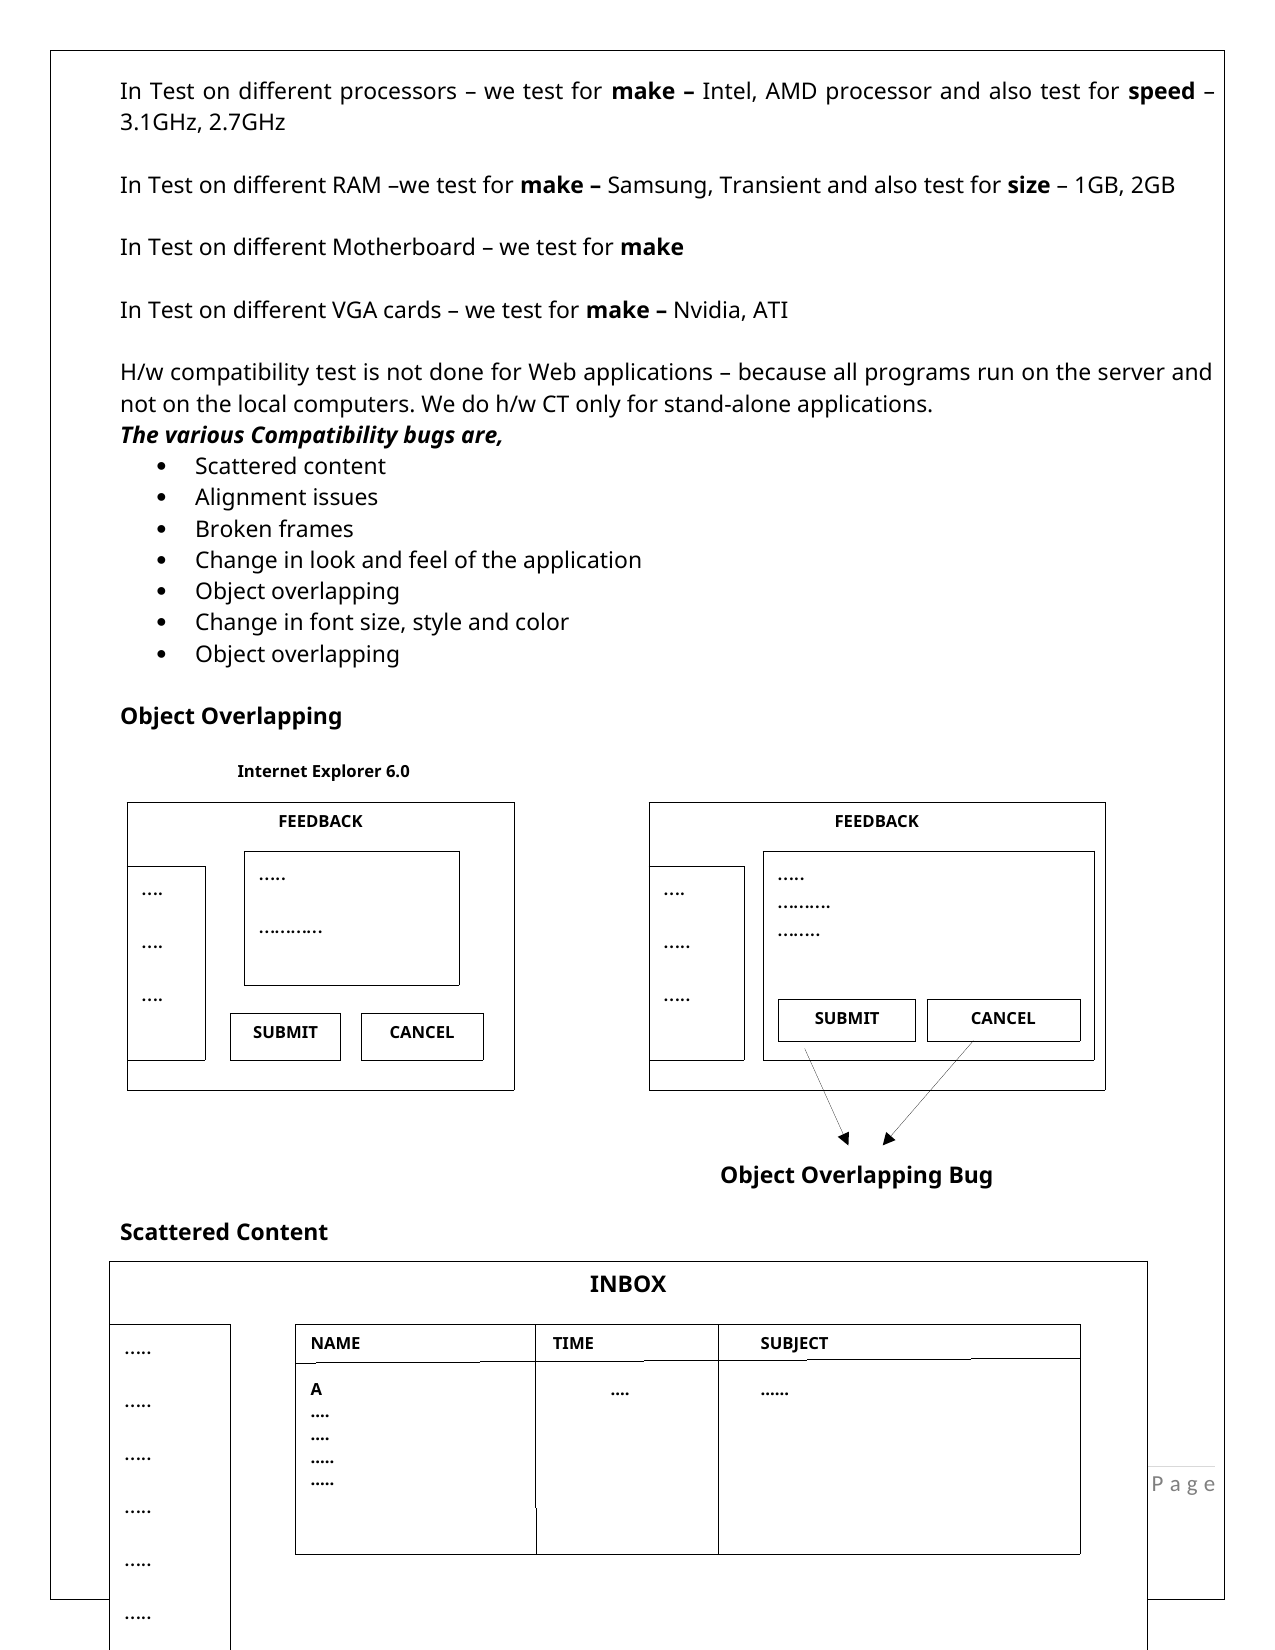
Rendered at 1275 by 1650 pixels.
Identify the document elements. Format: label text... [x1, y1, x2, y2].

text H/w compatibility test is not done for Web applications – because all programs run on the server and not on the local computers. We do h/w CT only for stand-alone applications. [120, 356, 1215, 419]
list Object overlapping [157, 637, 1215, 669]
list Broken frames [157, 512, 1215, 544]
text In Test on different processors – we test for make – Intel, AMD processor and also test for speed – 3.1GHz, 2.7GHz [120, 75, 1215, 137]
list Scattered content [157, 450, 1215, 481]
text In Test on different Motherboard – we test for make [120, 231, 1215, 262]
text Object Overlapping [120, 700, 1215, 731]
text Object Overlapping Bug [120, 1159, 1215, 1191]
text Scattered Content [120, 1216, 1215, 1247]
list Change in font size, style and color [157, 606, 1215, 637]
list Alignment issues [157, 481, 1215, 512]
list Change in look and feel of the application [157, 544, 1215, 575]
text The various Compatibility bugs are, [120, 419, 1215, 450]
text In Test on different VGA cards – we test for make – Nvidia, ATI [120, 294, 1215, 325]
text Internet Explorer 6.0 [120, 759, 1215, 782]
list Object overlapping [157, 575, 1215, 606]
text In Test on different RAM –we test for make – Samsung, Transient and also test for size – 1GB, 2GB [120, 169, 1215, 200]
